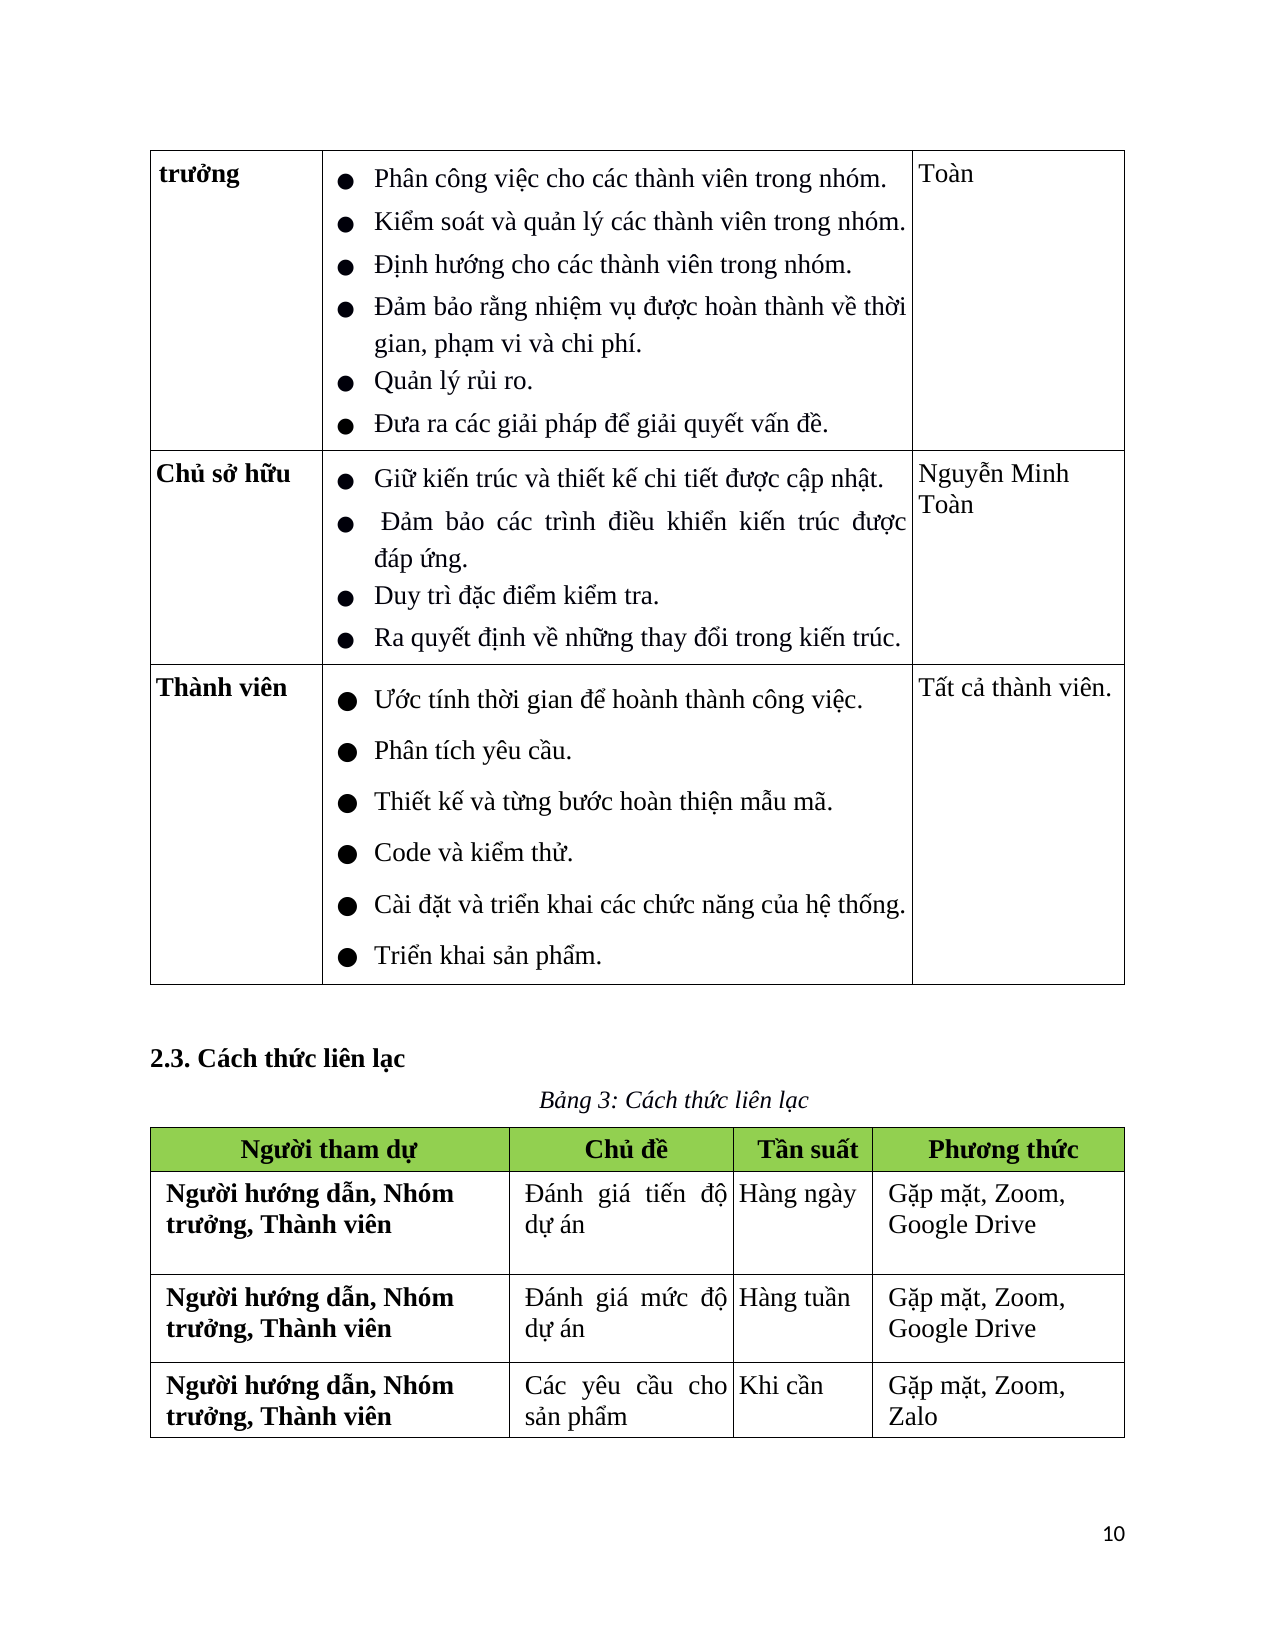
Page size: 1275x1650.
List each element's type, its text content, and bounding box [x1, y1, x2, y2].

table_cell Người hướng dẫn, Nhóm trưởng, Thành viên [151, 1172, 509, 1274]
table_header Chủ đề [510, 1128, 733, 1171]
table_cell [151, 1363, 509, 1437]
table_cell Gặp mặt, Zoom, Google Drive [873, 1275, 1124, 1362]
table_cell Hàng tuần [734, 1275, 872, 1362]
table_cell Gặp mặt, Zoom, Google Drive [873, 1172, 1124, 1274]
table_cell Khi cần [734, 1363, 872, 1437]
table_cell Tất cả thành viên. [913, 665, 1124, 984]
table_cell Đánh giá mức độ dự án [510, 1275, 733, 1362]
table_cell Chủ sở hữu [151, 451, 322, 664]
table_cell Nguyễn Minh Toàn [913, 151, 1124, 450]
table_header Phương thức [873, 1128, 1124, 1171]
table_cell Các yêu cầu cho sản phẩm [510, 1363, 733, 1437]
table_cell Giữ kiến trúc và thiết kế chi tiết được cập nhật. Đảm bảo các trình điều khiển kiến trúc được đáp ứng. Duy trì đặc điểm kiểm tra. Ra quyết định về những thay đổi trong kiến trúc. [323, 451, 912, 664]
table_cell Hàng ngày [734, 1172, 872, 1274]
table_cell Ước tính thời gian để hoành thành công việc. Phân tích yêu cầu. Thiết kế và từng bước hoàn thiện mẫu mã. Code và kiểm thử. Cài đặt và triển khai các chức năng của hệ thống. Triển khai sản phẩm. [323, 665, 912, 984]
table_cell Gặp mặt, Zoom, Zalo [873, 1363, 1124, 1437]
table_cell Thành viên [151, 665, 322, 984]
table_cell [151, 1275, 509, 1362]
table_cell Đánh giá tiến độ dự án [510, 1172, 733, 1274]
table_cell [323, 151, 912, 450]
table_cell Nguyễn Minh Toàn [913, 451, 1124, 664]
table_header Người tham dự [151, 1128, 509, 1171]
table_header Tần suất [734, 1128, 872, 1171]
table_cell Nhóm trưởng [151, 151, 322, 450]
subtitle 2.3. Cách thức liên lạc [150, 1042, 1125, 1073]
text Bảng 3: Cách thức liên lạc [225, 1086, 1125, 1114]
